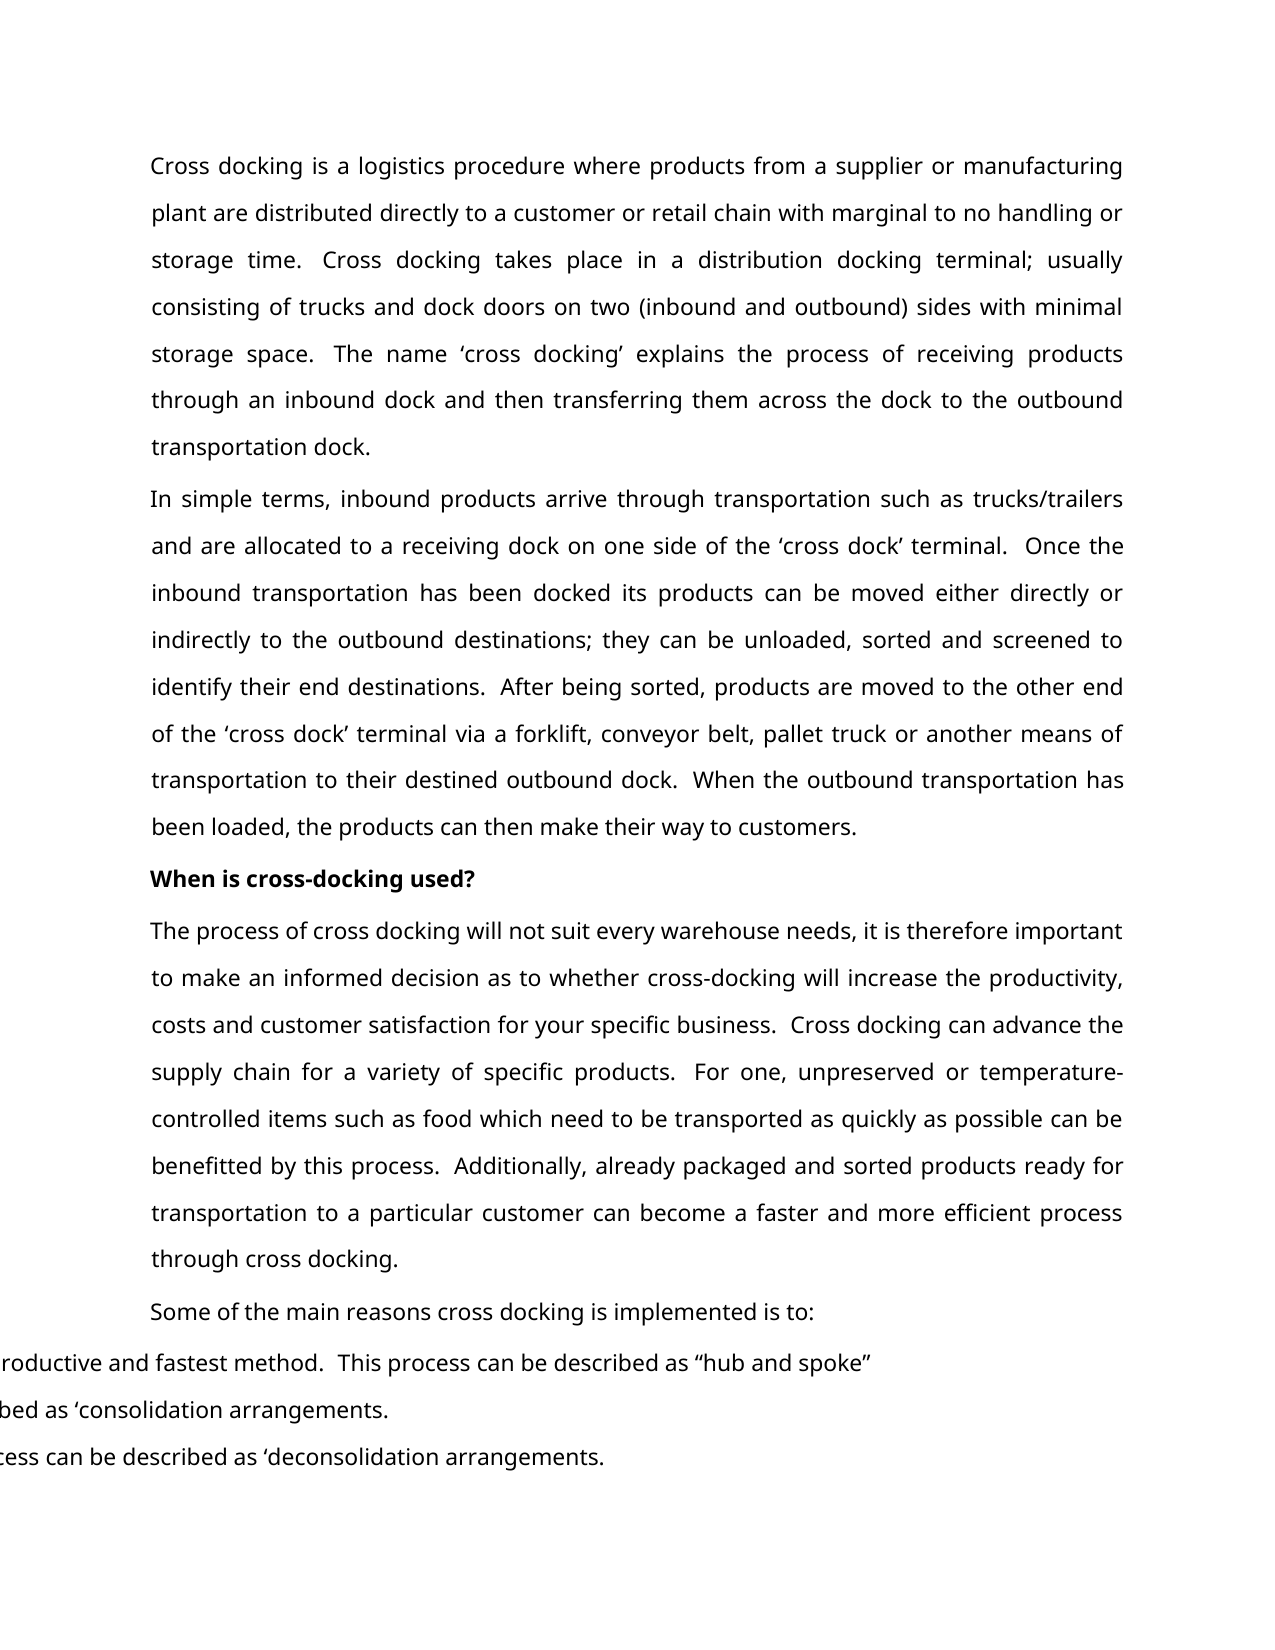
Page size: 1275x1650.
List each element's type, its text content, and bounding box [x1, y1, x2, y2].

list Break down large product loads into smaller loads for transportation to create an easier delivery process to the customer. This process can be described as ‘deconsolidation arrangements. [0, 1441, 1125, 1472]
text When is cross-docking used? [150, 863, 1124, 894]
text Some of the main reasons cross docking is implemented is to: [150, 1295, 1124, 1327]
list Provide a central site for products to be sorted and similar products combined to be delivered to multiple destinations in the most productive and fastest method. This process can be described as “hub and spoke” [0, 1347, 1125, 1379]
text In simple terms, inbound products arrive through transportation such as trucks/trailers and are allocated to a receiving dock on one side of the ‘cross dock’ terminal. Once the inbound transportation has been docked its products can be moved either directly or indirectly to the outbound destinations; they can be unloaded, sorted and screened to identify their end destinations. After being sorted, products are moved to the other end of the ‘cross dock’ terminal via a forklift, conveyor belt, pallet truck or another means of transportation to their destined outbound dock. When the outbound transportation has been loaded, the products can then make their way to customers. [150, 483, 1124, 843]
list Combine numerous smaller product loads into one method of transport to save on transportation costs. This process can be described as ‘consolidation arrangements. [0, 1394, 1125, 1426]
text The process of cross docking will not suit every warehouse needs, it is therefore important to make an informed decision as to whether cross-docking will increase the productivity, costs and customer satisfaction for your specific business. Cross docking can advance the supply chain for a variety of specific products. For one, unpreserved or temperature-controlled items such as food which need to be transported as quickly as possible can be benefitted by this process. Additionally, already packaged and sorted products ready for transportation to a particular customer can become a faster and more efficient process through cross docking. [150, 915, 1124, 1275]
text Cross docking is a logistics procedure where products from a supplier or manufacturing plant are distributed directly to a customer or retail chain with marginal to no handling or storage time. Cross docking takes place in a distribution docking terminal; usually consisting of trucks and dock doors on two (inbound and outbound) sides with minimal storage space. The name ‘cross docking’ explains the process of receiving products through an inbound dock and then transferring them across the dock to the outbound transportation dock. [150, 150, 1124, 462]
